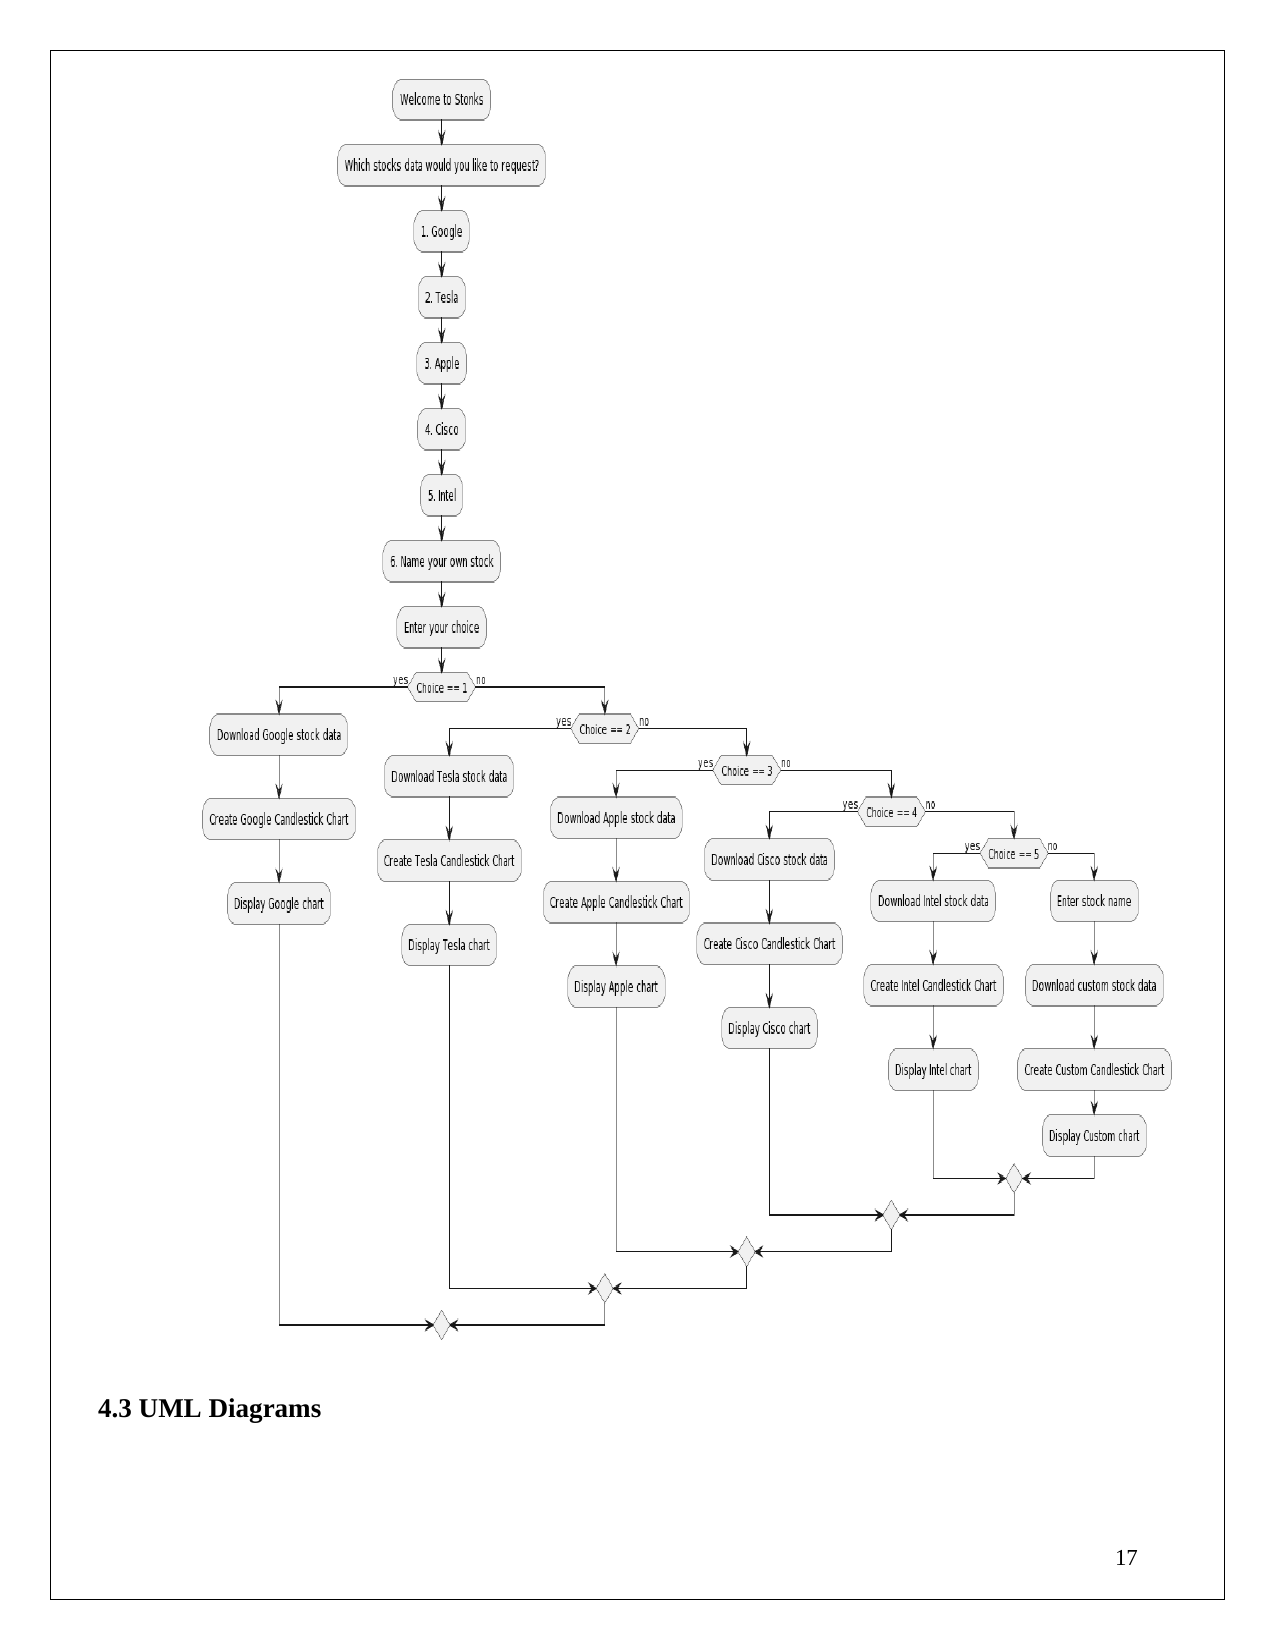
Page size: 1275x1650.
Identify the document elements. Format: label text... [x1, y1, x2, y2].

text 4.3 UML Diagrams [98, 1392, 1138, 1424]
picture [194, 66, 1178, 1353]
